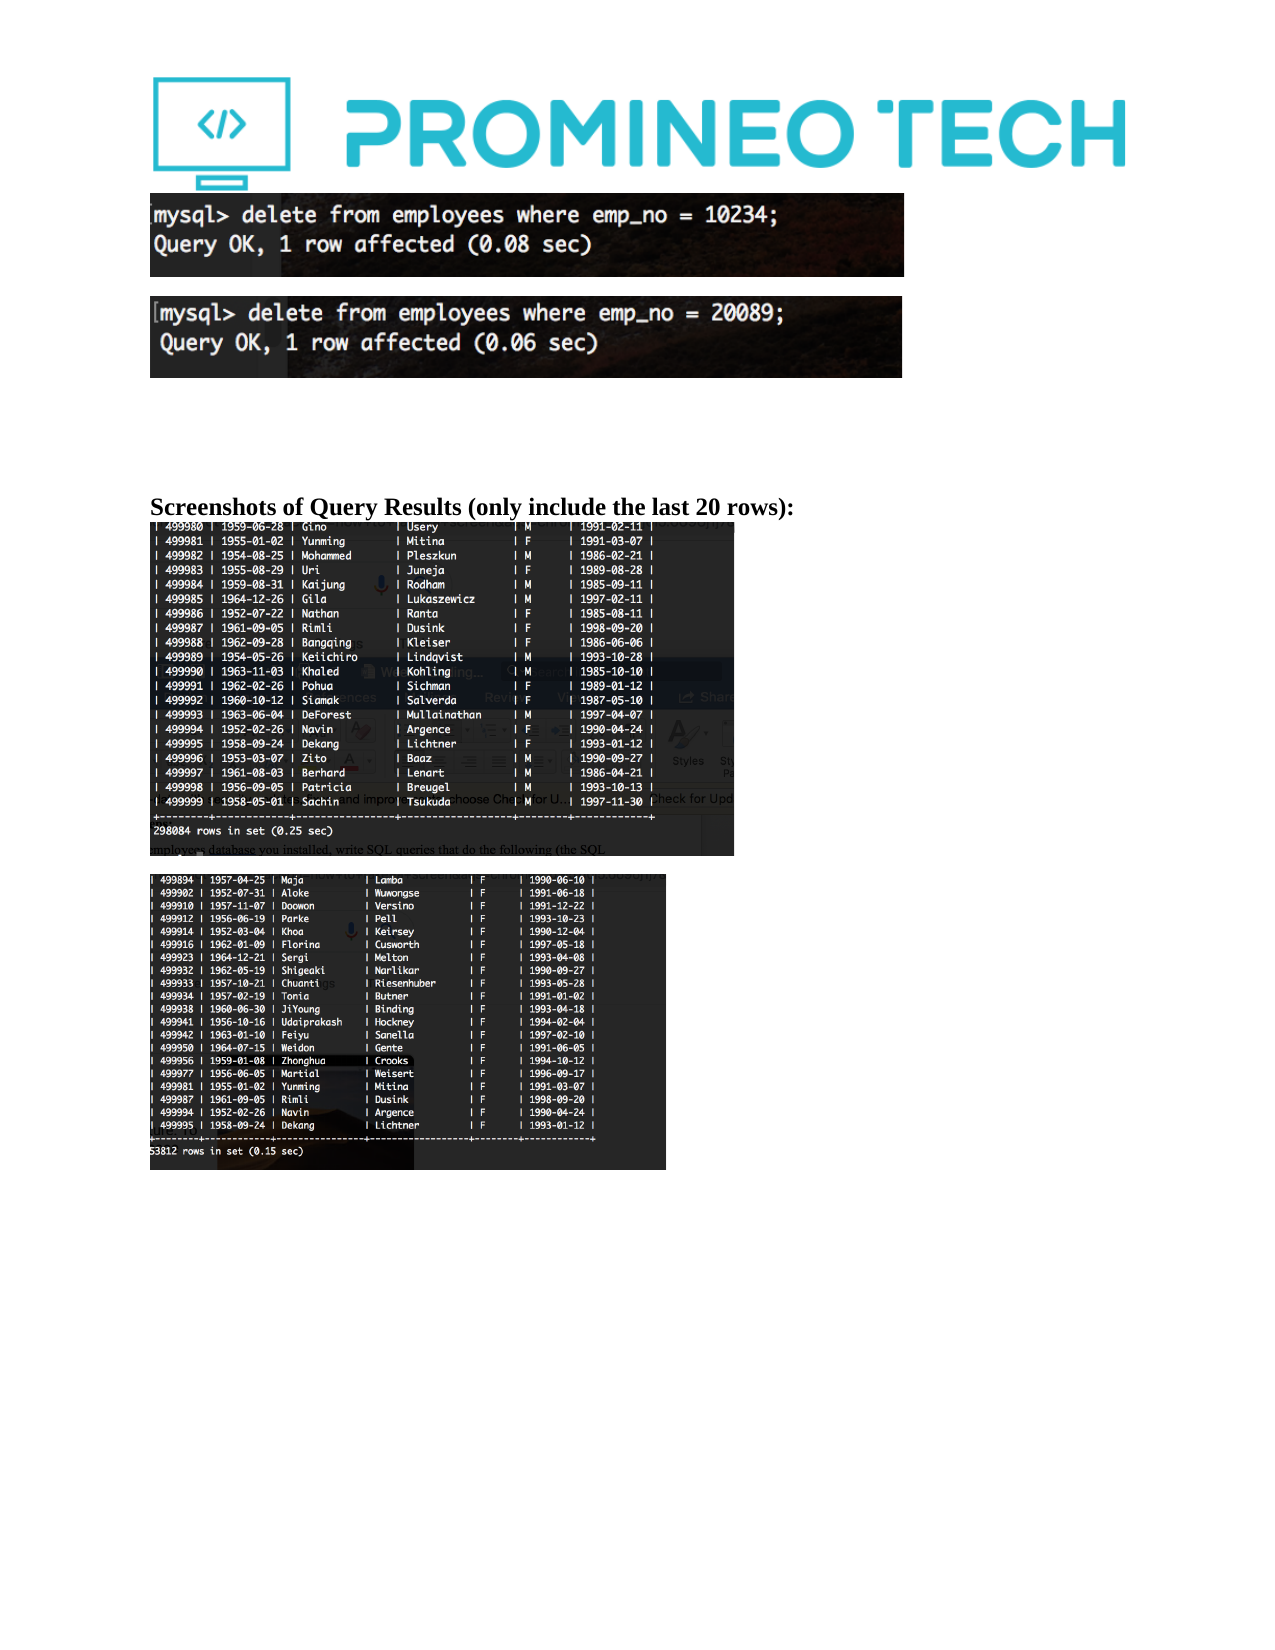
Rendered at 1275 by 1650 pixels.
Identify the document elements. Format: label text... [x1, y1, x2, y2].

picture [150, 874, 667, 1170]
picture [150, 75, 1125, 277]
picture [150, 296, 903, 378]
picture [150, 522, 735, 856]
